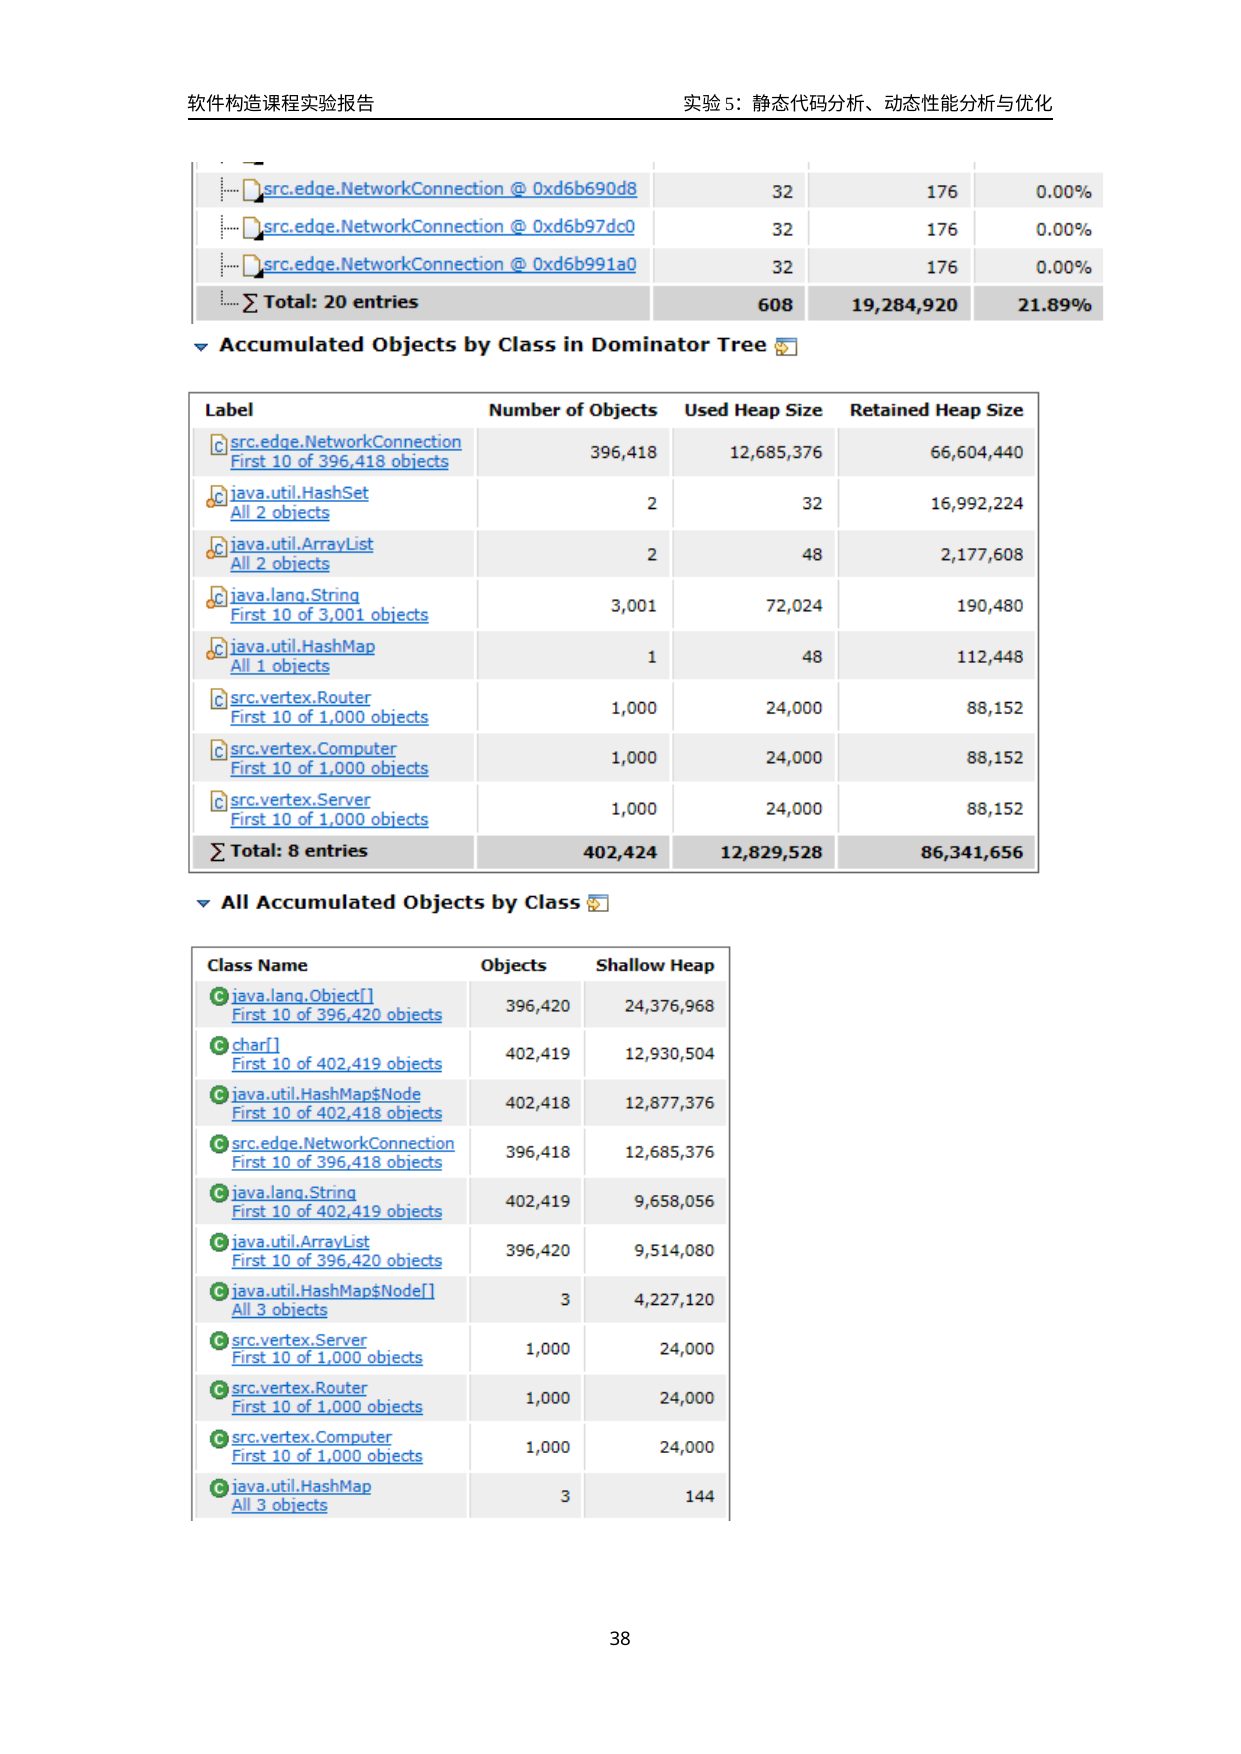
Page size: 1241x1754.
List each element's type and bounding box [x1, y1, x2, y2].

picture [187, 326, 1044, 875]
picture [187, 162, 1104, 324]
picture [187, 883, 732, 1521]
